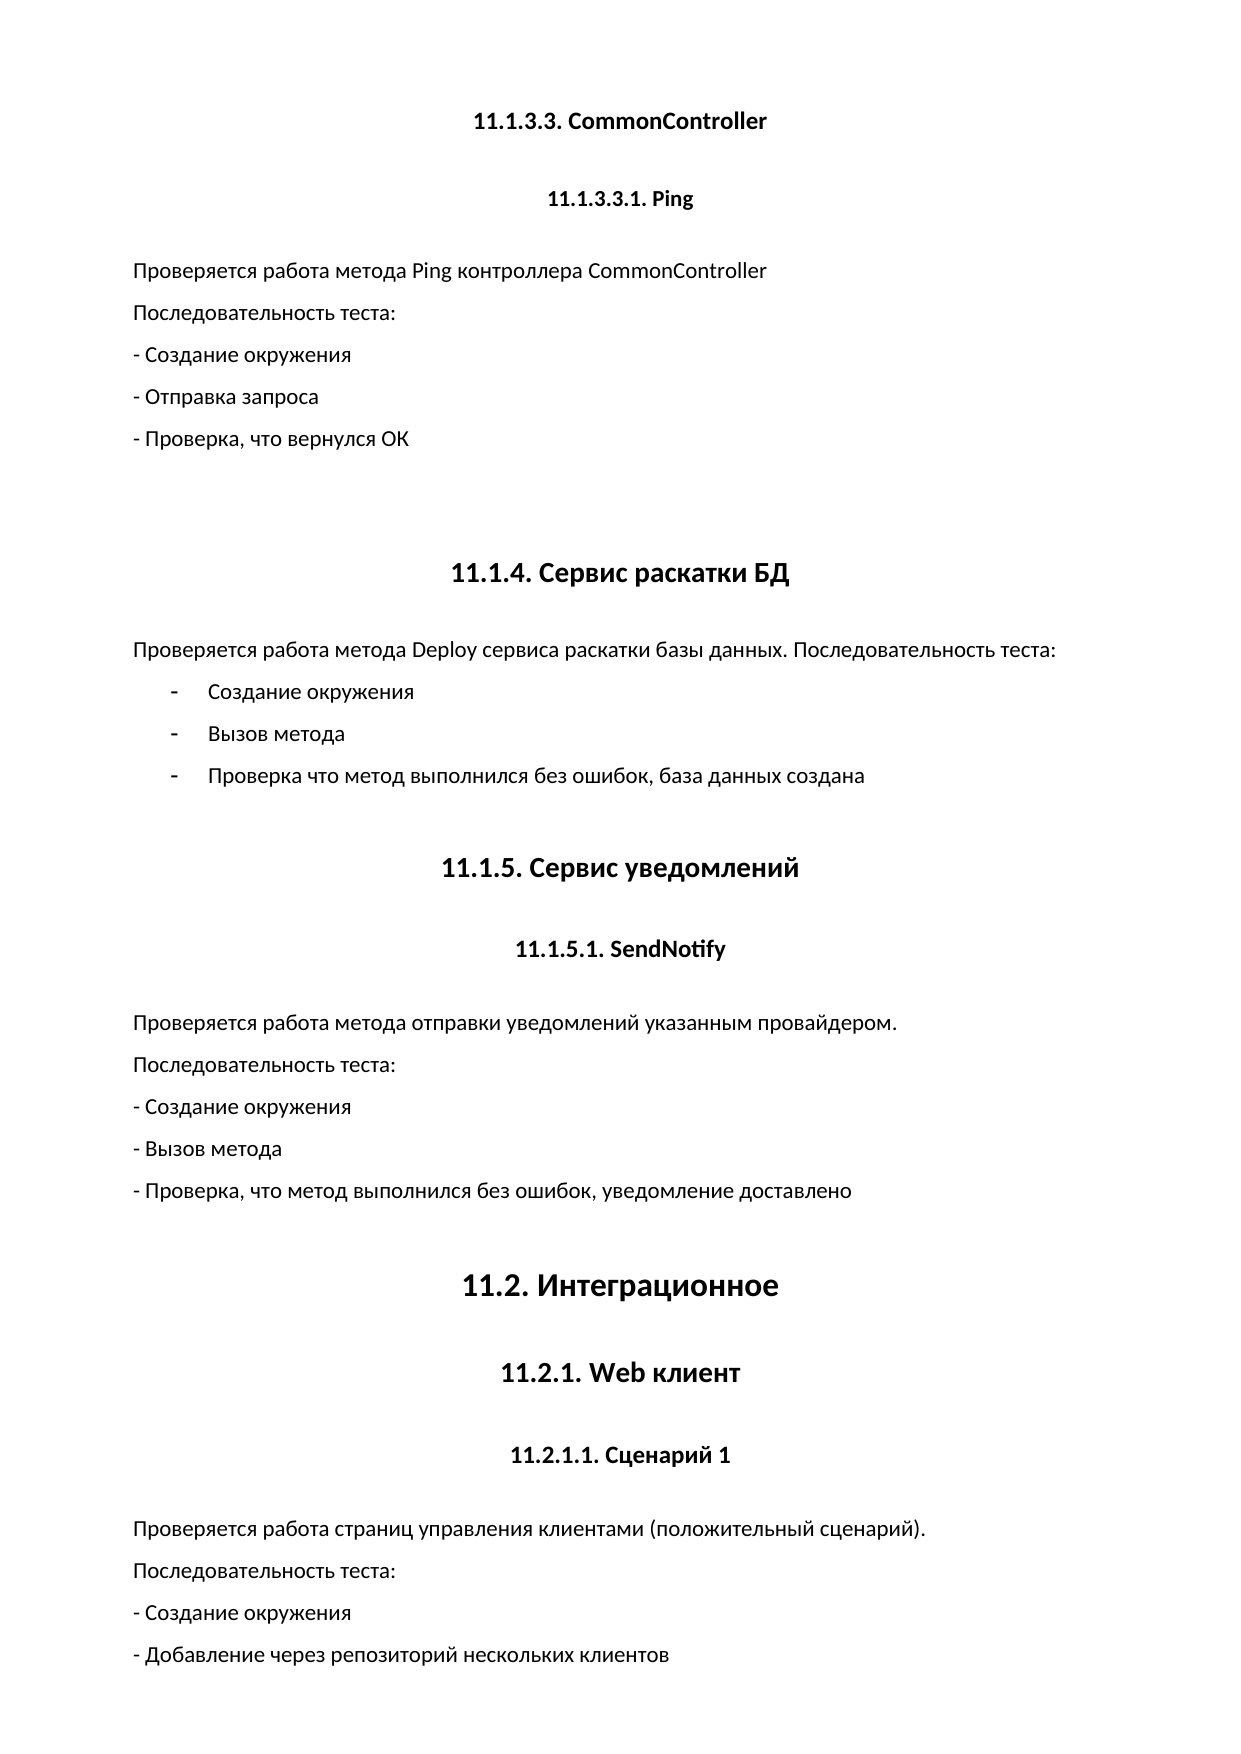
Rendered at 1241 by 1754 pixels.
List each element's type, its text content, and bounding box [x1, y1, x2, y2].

list Проверка что метод выполнился без ошибок, база данных создана [170, 761, 1181, 789]
subtitle 11.1.4. Сервис раскатки БД [59, 554, 1181, 590]
text - Вызов метода [59, 1134, 1181, 1162]
text - Проверка, что вернулся ОК [59, 424, 1181, 452]
text - Создание окружения [59, 340, 1181, 368]
text Последовательность теста: [59, 1050, 1181, 1078]
text Проверяется работа метода Ping контроллера CommonController [59, 256, 1181, 284]
text - Создание окружения [59, 1598, 1181, 1626]
text Проверяется работа страниц управления клиентами (положительный сценарий). [59, 1514, 1181, 1542]
subtitle 11.1.5. Сервис уведомлений [59, 849, 1181, 884]
text - Проверка, что метод выполнился без ошибок, уведомление доставлено [59, 1176, 1181, 1204]
text - Отправка запроса [59, 382, 1181, 410]
text - Добавление через репозиторий нескольких клиентов [59, 1640, 1181, 1668]
text Проверяется работа метода отправки уведомлений указанным провайдером. [59, 1008, 1181, 1036]
text Последовательность теста: [59, 1556, 1181, 1584]
text Последовательность теста: [59, 298, 1181, 326]
list Вызов метода [170, 719, 1181, 747]
text Проверяется работа метода Deploy сервиса раскатки базы данных. Последовательность теста: [59, 635, 1181, 663]
text - Создание окружения [59, 1092, 1181, 1120]
list Создание окружения [170, 677, 1181, 705]
subtitle 11.2.1. Web клиент [59, 1354, 1181, 1390]
subtitle 11.2. Интеграционное [59, 1264, 1181, 1305]
subtitle 11.1.3.3. CommonController [59, 105, 1181, 136]
subtitle 11.1.5.1. SendNotify [59, 933, 1181, 964]
subtitle 11.1.3.3.1. Ping [59, 184, 1181, 212]
subtitle 11.2.1.1. Сценарий 1 [59, 1439, 1181, 1470]
